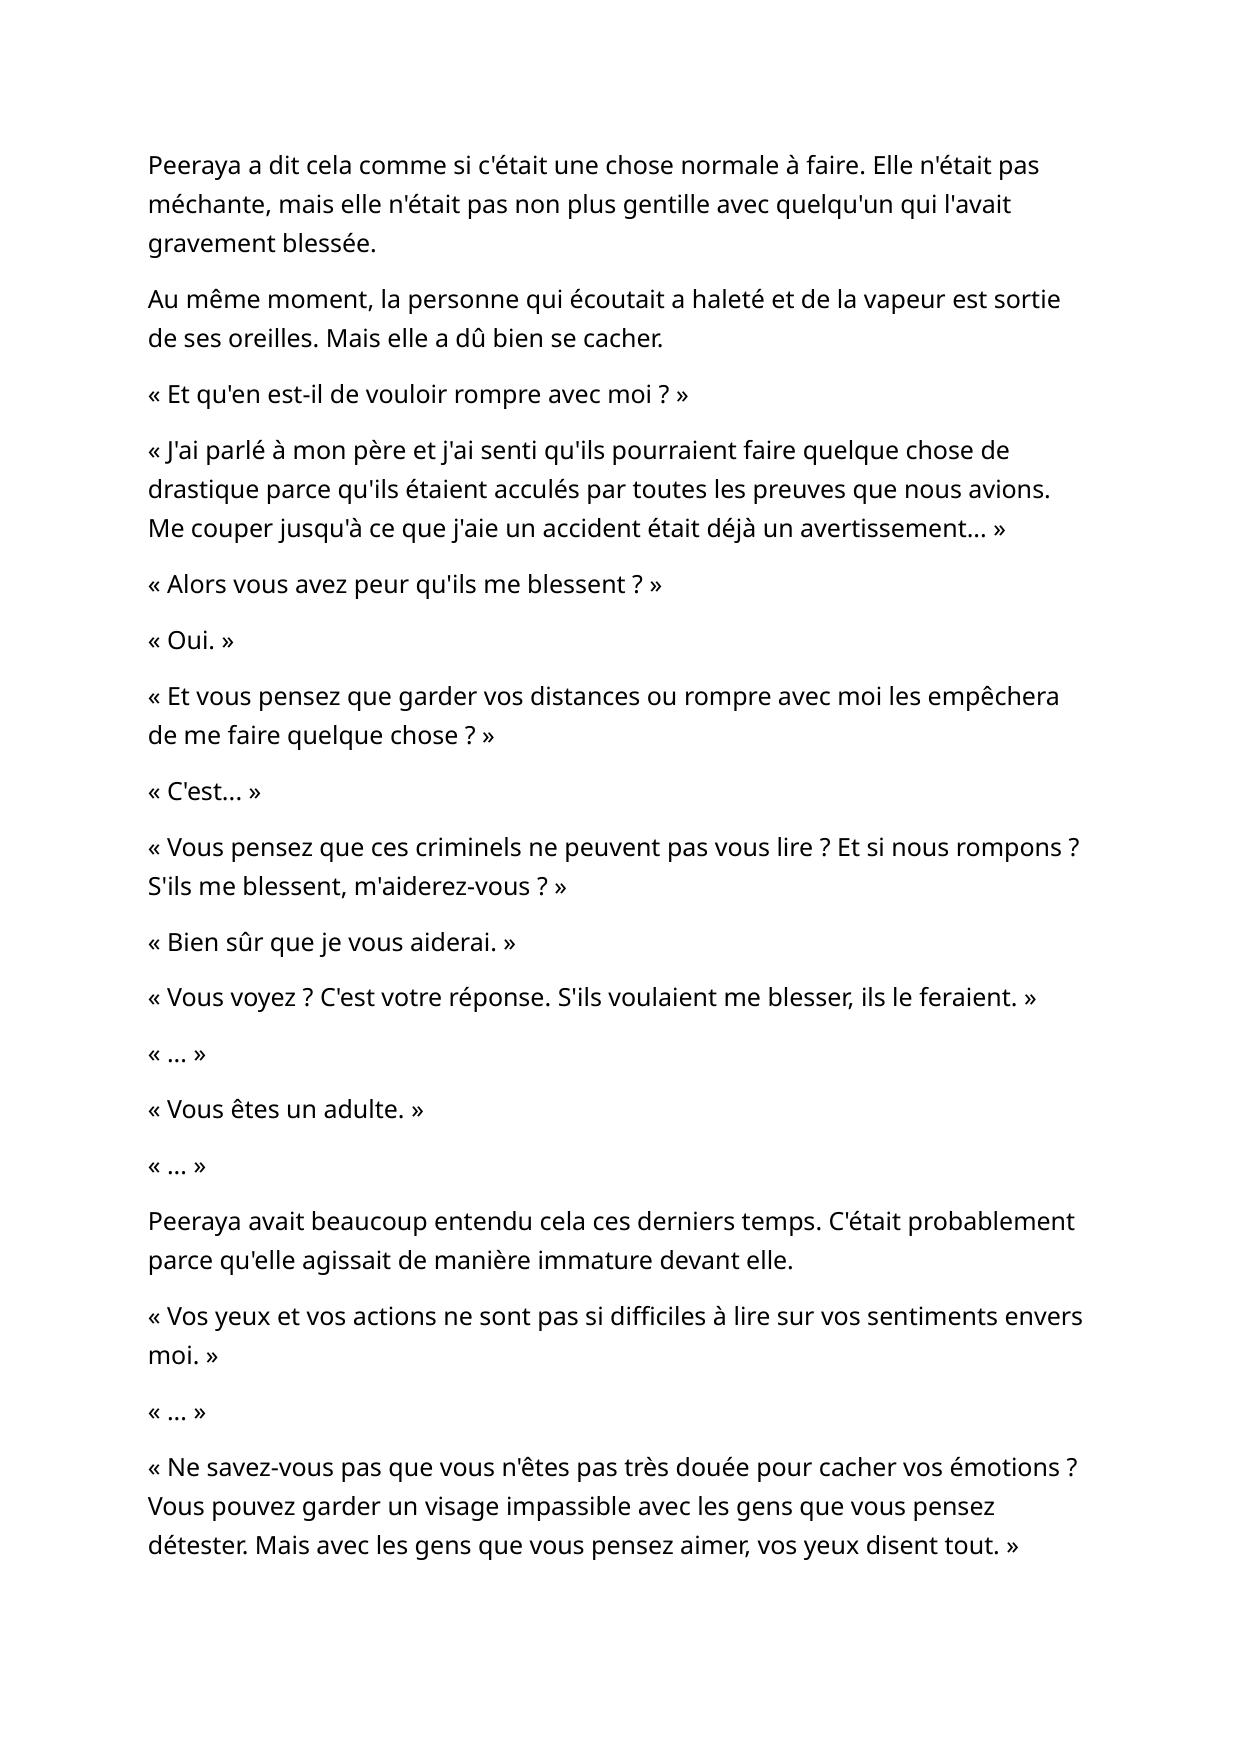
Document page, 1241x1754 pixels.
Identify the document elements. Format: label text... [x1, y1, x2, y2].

text « J'ai parlé à mon père et j'ai senti qu'ils pourraient faire quelque chose de drastique parce qu'ils étaient acculés par toutes les preuves que nous avions. Me couper jusqu'à ce que j'aie un accident était déjà un avertissement... » [148, 433, 1093, 545]
text « Alors vous avez peur qu'ils me blessent ? » [148, 567, 1093, 601]
text Au même moment, la personne qui écoutait a haleté et de la vapeur est sortie de ses oreilles. Mais elle a dû bien se cacher. [148, 282, 1093, 355]
text « Et qu'en est-il de vouloir rompre avec moi ? » [148, 377, 1093, 411]
text Peeraya a dit cela comme si c'était une chose normale à faire. Elle n'était pas méchante, mais elle n'était pas non plus gentille avec quelqu'un qui l'avait gravement blessée. [148, 148, 1093, 260]
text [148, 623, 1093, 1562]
